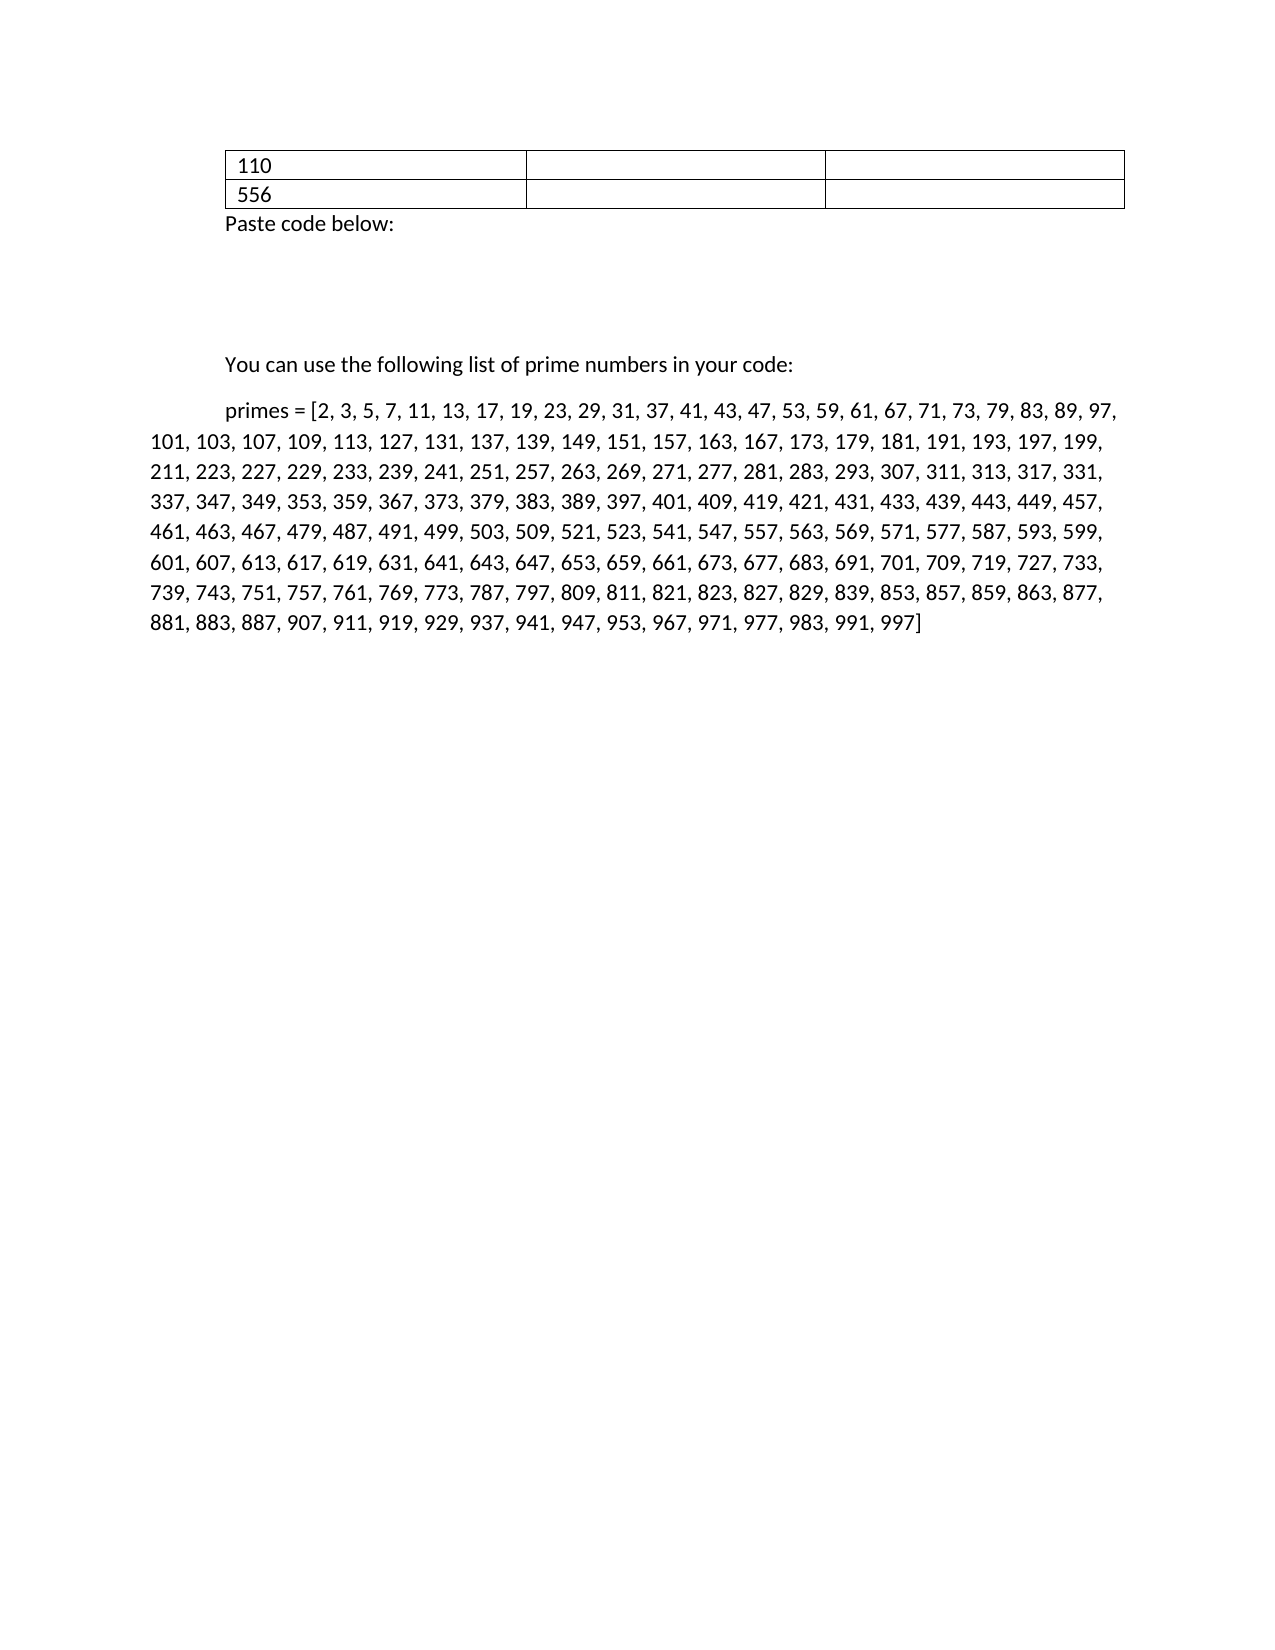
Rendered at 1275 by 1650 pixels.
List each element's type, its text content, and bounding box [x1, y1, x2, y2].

text Paste code below: [225, 209, 1125, 237]
text You can use the following list of prime numbers in your code: [150, 350, 1125, 378]
table_cell [826, 151, 1124, 179]
table_cell 556 [226, 180, 526, 208]
table_cell [826, 180, 1124, 208]
table_cell 110 [226, 151, 526, 179]
table_cell [527, 180, 825, 208]
table_cell [527, 151, 825, 179]
text primes = [2, 3, 5, 7, 11, 13, 17, 19, 23, 29, 31, 37, 41, 43, 47, 53, 59, 61, 67, 71, 73, 79, 83, 89, 97, 101, 103, 107, 109, 113, 127, 131, 137, 139, 149, 151, 157, 163, 167, 173, 179, 181, 191, 193, 197, 199, 211, 223, 227, 229, 233, 239, 241, 251, 257, 263, 269, 271, 277, 281, 283, 293, 307, 311, 313, 317, 331, 337, 347, 349, 353, 359, 367, 373, 379, 383, 389, 397, 401, 409, 419, 421, 431, 433, 439, 443, 449, 457, 461, 463, 467, 479, 487, 491, 499, 503, 509, 521, 523, 541, 547, 557, 563, 569, 571, 577, 587, 593, 599, 601, 607, 613, 617, 619, 631, 641, 643, 647, 653, 659, 661, 673, 677, 683, 691, 701, 709, 719, 727, 733, 739, 743, 751, 757, 761, 769, 773, 787, 797, 809, 811, 821, 823, 827, 829, 839, 853, 857, 859, 863, 877, 881, 883, 887, 907, 911, 919, 929, 937, 941, 947, 953, 967, 971, 977, 983, 991, 997] [150, 397, 1125, 636]
